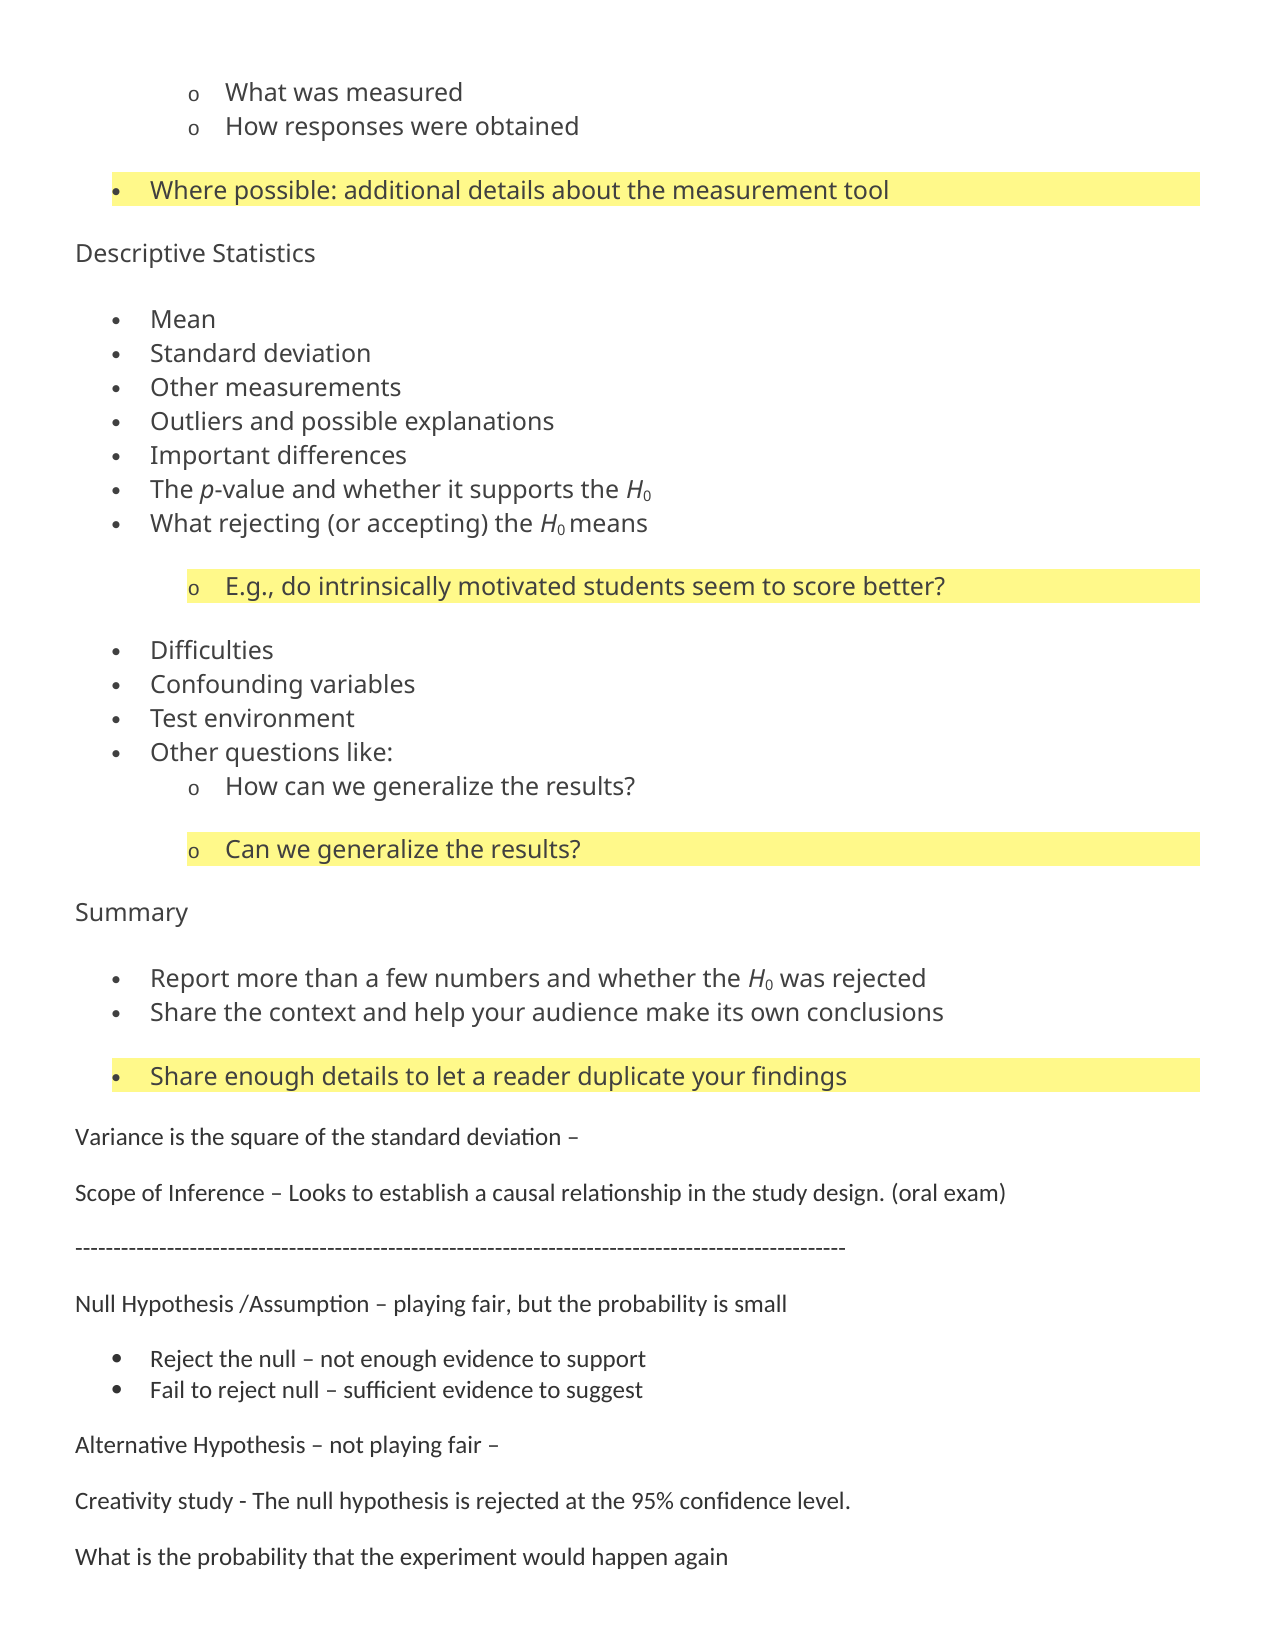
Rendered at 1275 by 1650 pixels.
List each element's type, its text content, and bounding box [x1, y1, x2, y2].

list Difficulties [112, 632, 1200, 666]
subtitle Summary [75, 895, 1200, 929]
list What rejecting (or accepting) the H0 means [112, 506, 1200, 540]
subtitle Descriptive Statistics [75, 236, 1200, 269]
list Where possible: additional details about the measurement tool [112, 172, 1200, 206]
list Fail to reject null – sufficient evidence to suggest [112, 1374, 1200, 1404]
list Important differences [112, 438, 1200, 472]
text Null Hypothesis /Assumption – playing fair, but the probability is small [75, 1288, 1200, 1318]
list Mean [112, 301, 1200, 336]
text Scope of Inference – Looks to establish a causal relationship in the study design. (oral exam) [75, 1177, 1200, 1207]
list Can we generalize the results? [187, 832, 1200, 866]
list Standard deviation [112, 336, 1200, 369]
list How responses were obtained [187, 109, 1200, 143]
list What was measured [187, 75, 1200, 109]
list Share the context and help your audience make its own conclusions [112, 995, 1200, 1029]
list Reject the null – not enough evidence to support [112, 1343, 1200, 1374]
text Variance is the square of the standard deviation – [75, 1121, 1200, 1152]
list How can we generalize the results? [187, 768, 1200, 803]
list Test environment [112, 700, 1200, 734]
list Report more than a few numbers and whether the H0 was rejected [112, 961, 1200, 995]
text What is the probability that the experiment would happen again [75, 1541, 1200, 1571]
list E.g., do intrinsically motivated students seem to score better? [187, 569, 1200, 603]
list Outliers and possible explanations [112, 404, 1200, 438]
text Creativity study - The null hypothesis is rejected at the 95% confidence level. [75, 1485, 1200, 1516]
list The p-value and whether it supports the H0 [112, 472, 1200, 506]
list Share enough details to let a reader duplicate your findings [112, 1058, 1200, 1092]
text ----------------------------------------------------------------------------------------------------- [75, 1232, 1200, 1263]
list Other questions like: [112, 734, 1200, 768]
list Other measurements [112, 369, 1200, 404]
list Confounding variables [112, 666, 1200, 700]
text Alternative Hypothesis – not playing fair – [75, 1429, 1200, 1460]
